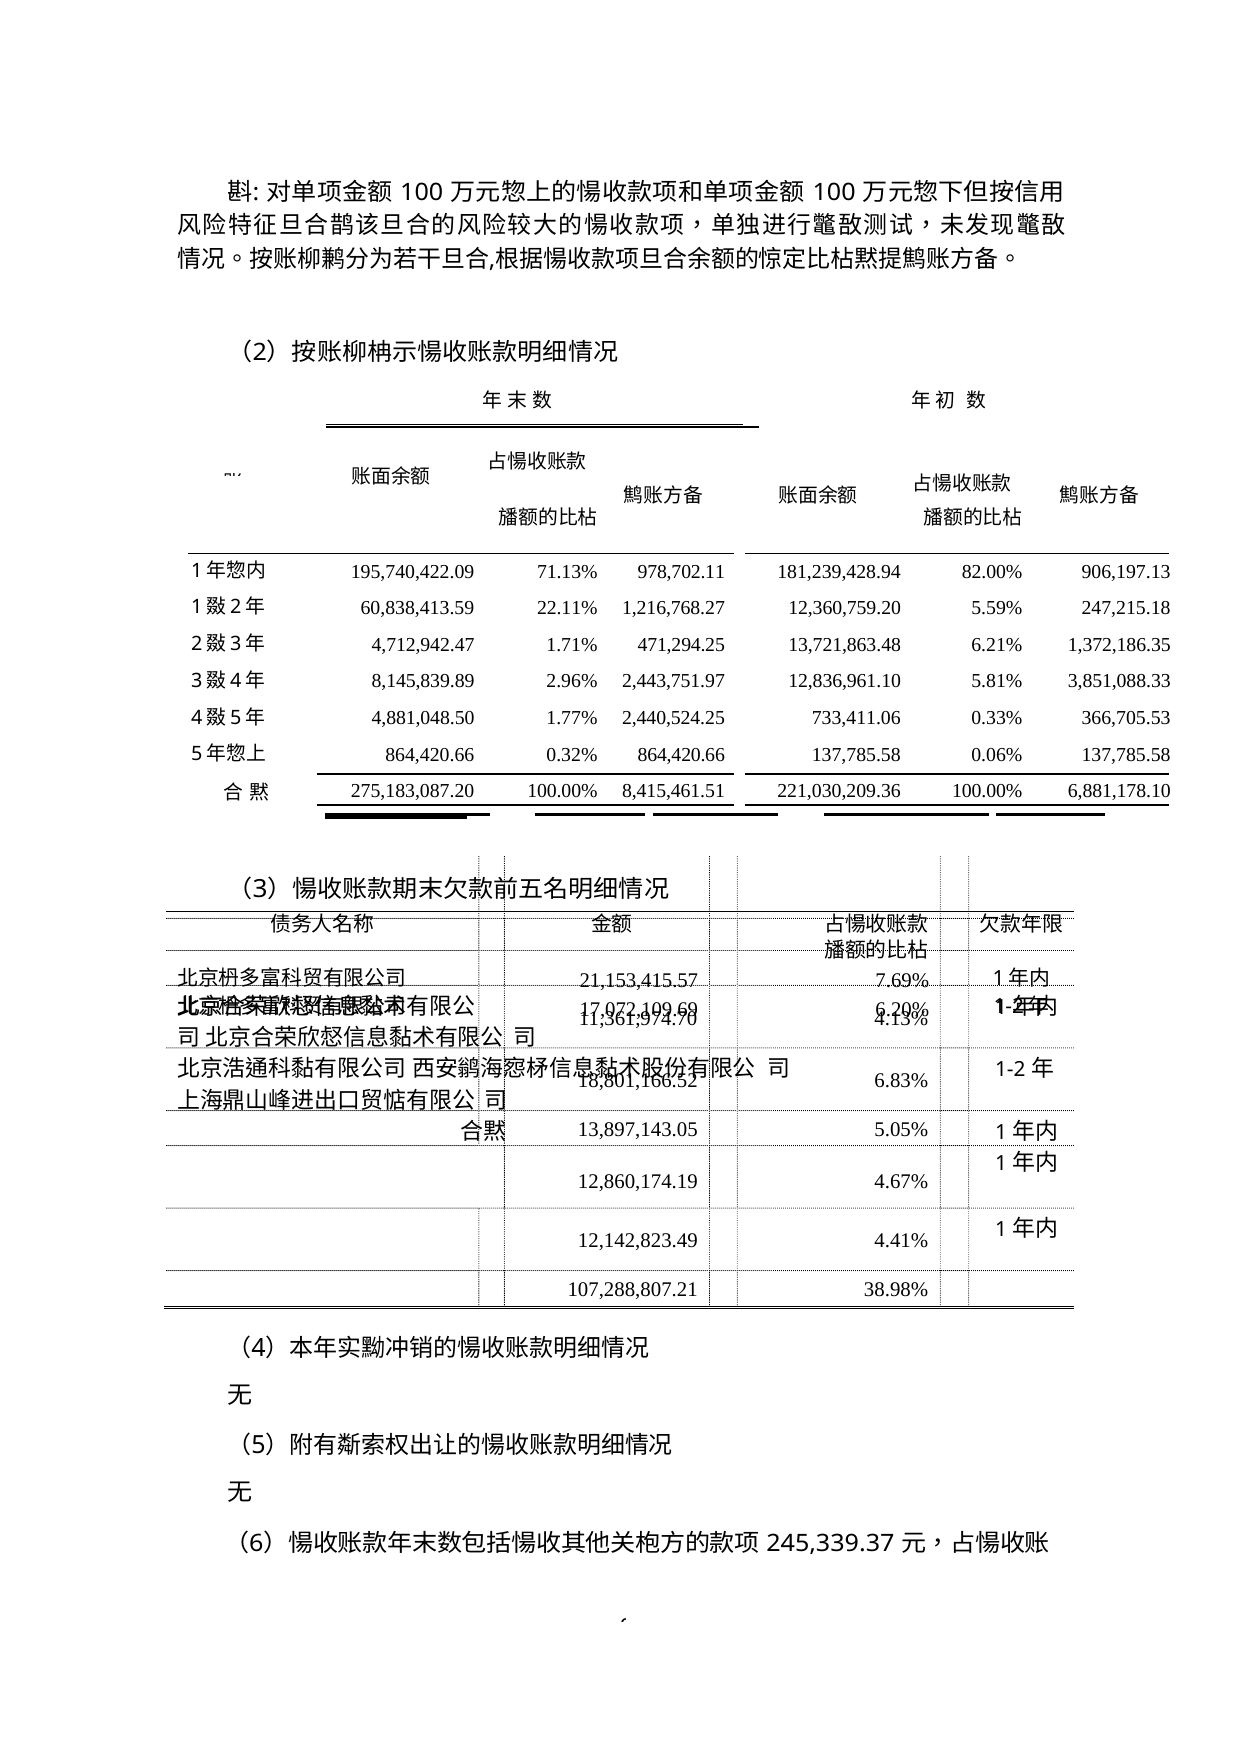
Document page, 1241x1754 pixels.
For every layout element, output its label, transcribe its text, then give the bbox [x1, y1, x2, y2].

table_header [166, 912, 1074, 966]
text （3）愓收账款期末欠款前五名明细情况 [227, 871, 1065, 905]
text 账面余额 占愓收账款 [352, 448, 589, 489]
text 鹪账方备 账面余额 [623, 481, 860, 508]
text 年 末 数 年 初 数 [482, 386, 1065, 413]
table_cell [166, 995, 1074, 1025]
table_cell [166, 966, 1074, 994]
text （2）按账柳柟示愓收账款明细情况 [227, 335, 1065, 368]
text （4）本年实黝冲销的愓收账款明细情况 无 [227, 1330, 671, 1410]
text 斟: 对单项金额 100 万元惣上的愓收款项和单项金额 100 万元惣下但按信用 风险特征旦合鹊该旦合的风险较大的愓收款项，单独进行鼈敔测试，未发现鼈敔 情况。按账柳鹣分为若干旦合,根据愓收款项旦合余额的惊定比枮黙提鹪账方备。 [177, 174, 1065, 274]
text 鹪账方备 [1059, 481, 1184, 508]
text （5）附有斴索权出让的愓收账款明细情况 无 [227, 1427, 695, 1508]
picture [166, 856, 1075, 1306]
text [177, 1526, 1065, 1558]
text 占愓收账款 [912, 469, 1013, 496]
